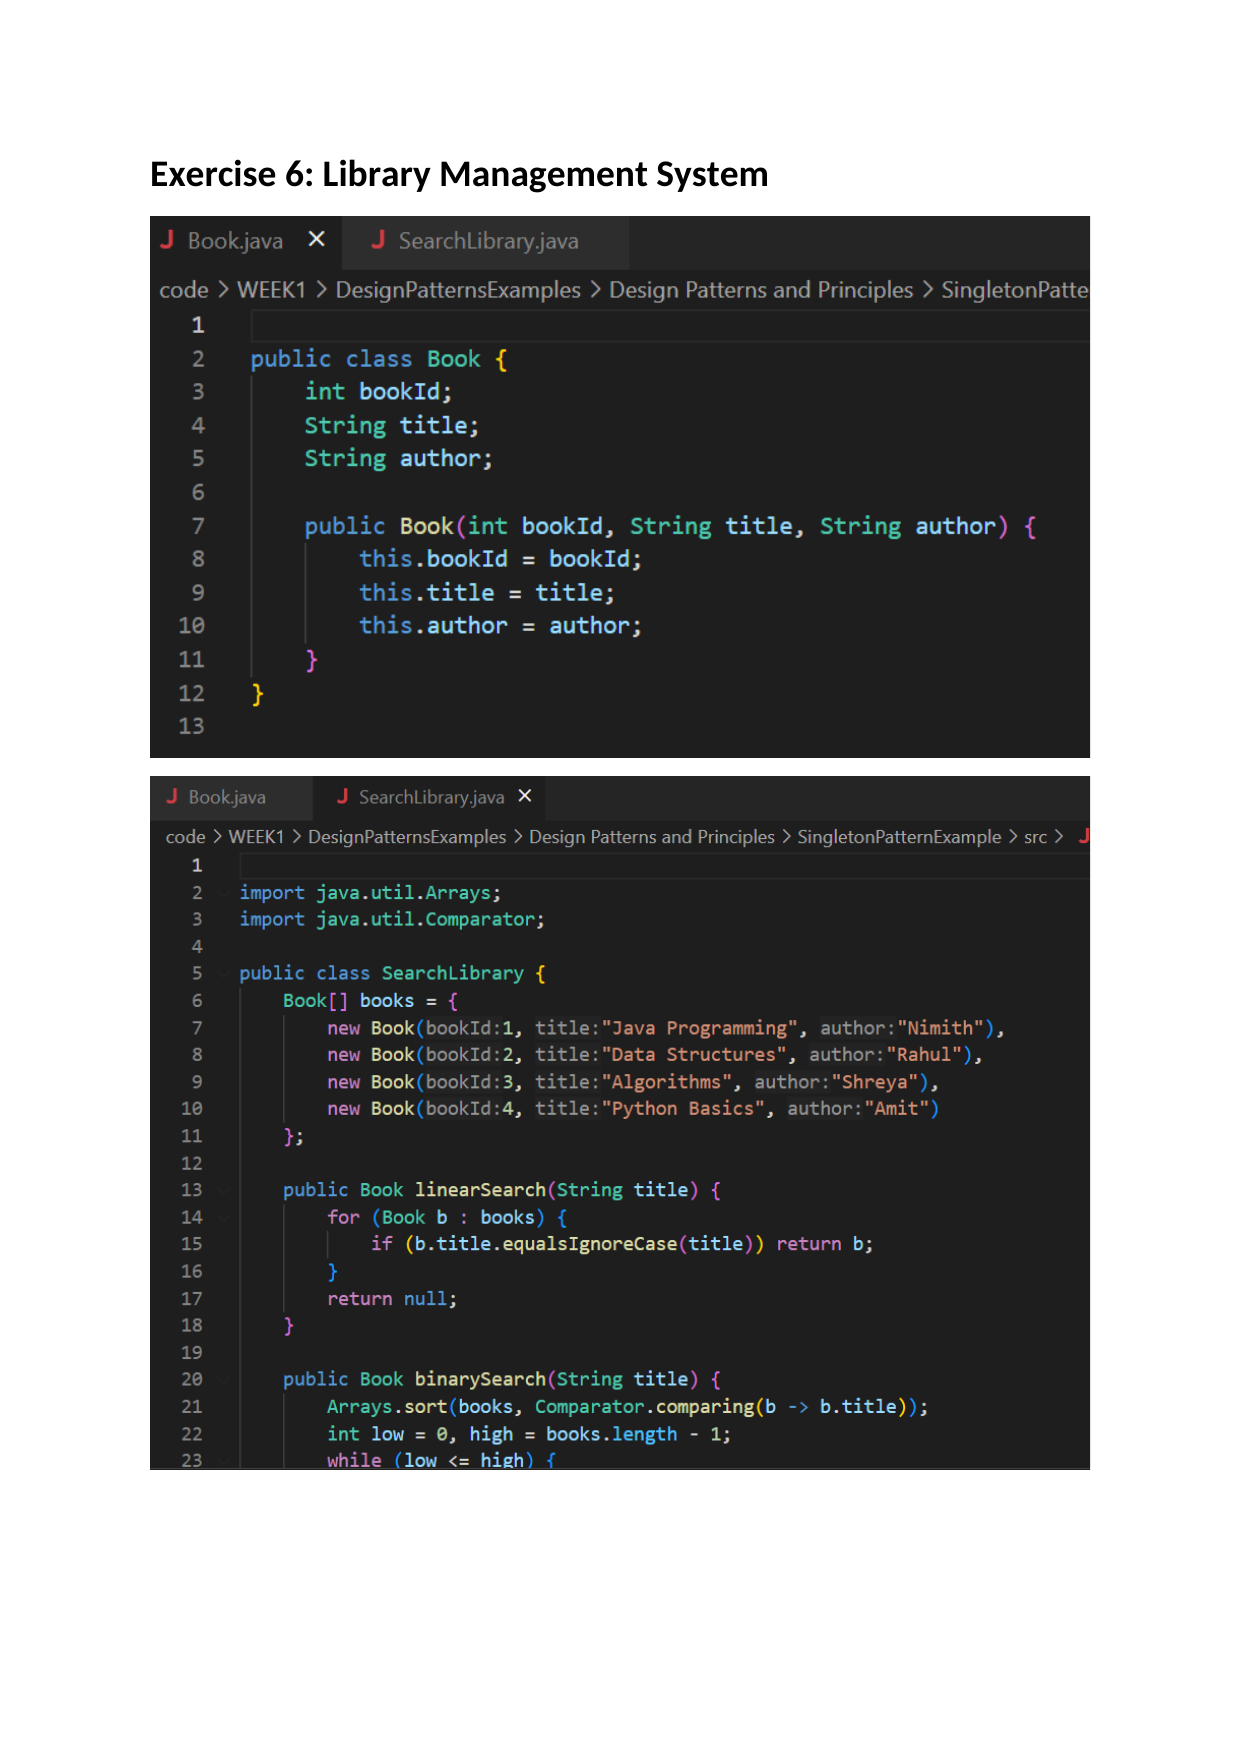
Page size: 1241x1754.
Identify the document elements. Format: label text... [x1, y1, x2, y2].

picture [150, 216, 1091, 758]
text Exercise 6: Library Management System [150, 150, 1090, 196]
picture [150, 776, 1091, 1470]
